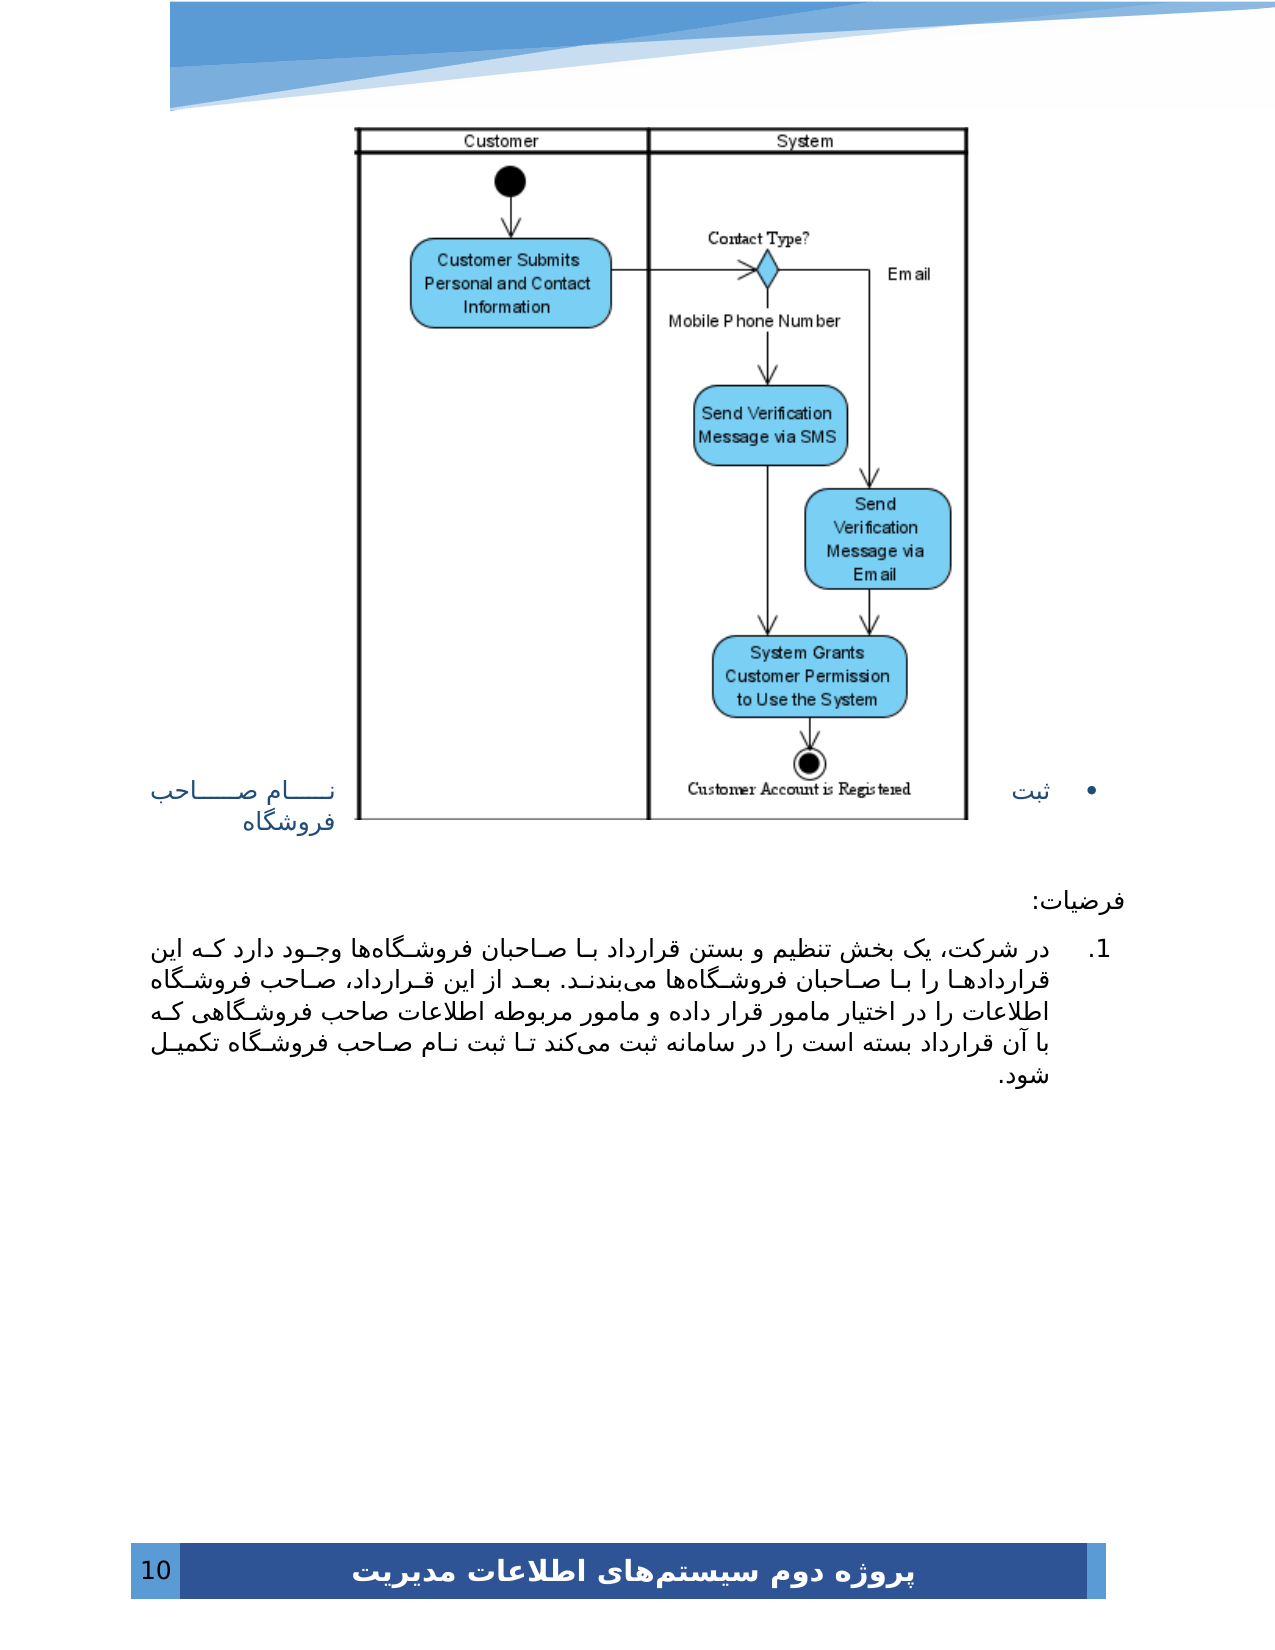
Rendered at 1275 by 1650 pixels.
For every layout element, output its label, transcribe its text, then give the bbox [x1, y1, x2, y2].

subtitle ثبت نام صاحب فروشگاه [150, 776, 1087, 837]
text فرضیات: [150, 886, 1125, 915]
picture [354, 127, 969, 820]
picture [170, 0, 1275, 110]
list در شرکت، یک بخش تنظیم و بستن قرارداد با صاحبان فروشگاه‌ها وجود دارد که این قراردادها را با صاحبان فروشگاه‌ها می‌بندند. بعد از این قرارداد، صاحب فروشگاه اطلاعات را در اختیار مامور قرار داده و مامور مربوطه اطلاعات صاحب فروشگاهی که با آن قرارداد بسته است را در سامانه ثبت می‌کند تا ثبت نام صاحب فروشگاه تکمیل شود. [150, 934, 1087, 1089]
